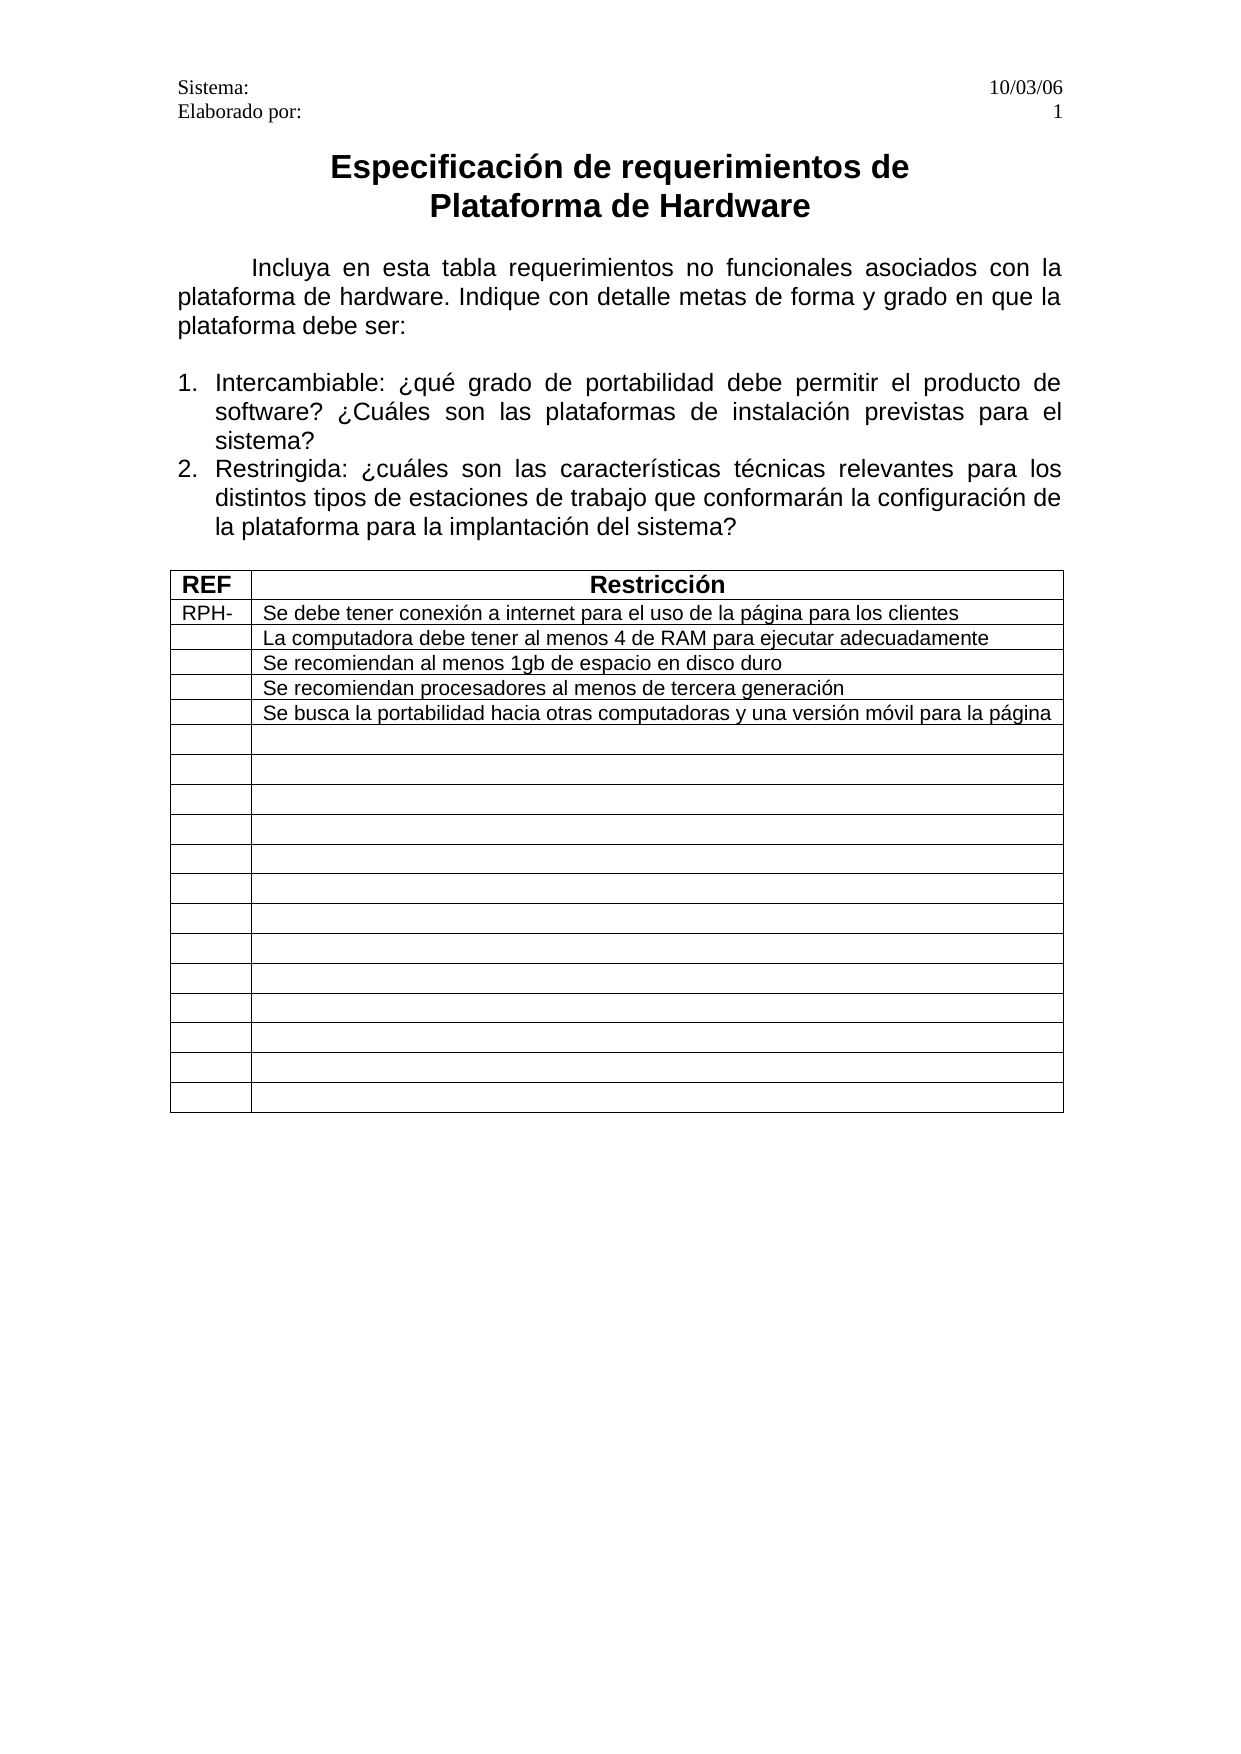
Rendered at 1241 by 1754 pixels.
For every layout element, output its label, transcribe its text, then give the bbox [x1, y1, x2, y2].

table_cell [171, 845, 251, 873]
table_cell [171, 785, 251, 814]
table_cell [171, 1023, 251, 1052]
table_cell [171, 1083, 251, 1112]
table_cell [252, 1083, 1063, 1112]
table_cell [252, 994, 1063, 1022]
table_cell [171, 815, 251, 843]
table_header Restricción [252, 571, 1063, 599]
table_cell Se recomiendan procesadores al menos de tercera generación [252, 675, 1063, 699]
table_cell Se debe tener conexión a internet para el uso de la página para los clientes [252, 600, 1063, 624]
table_cell La computadora debe tener al menos 4 de RAM para ejecutar adecuadamente [252, 625, 1063, 649]
table_cell [171, 675, 251, 699]
table_cell Se recomiendan al menos 1gb de espacio en disco duro [252, 650, 1063, 674]
table_cell [252, 1023, 1063, 1052]
table_cell [252, 1053, 1063, 1082]
table_cell [252, 874, 1063, 903]
table_cell [252, 845, 1063, 873]
table_cell [171, 994, 251, 1022]
table_cell [171, 625, 251, 649]
table_cell [171, 755, 251, 784]
table_cell [171, 964, 251, 992]
list Intercambiable: ¿qué grado de portabilidad debe permitir el producto de software? ¿Cuáles son las plataformas de instalación previstas para el sistema? [177, 368, 1063, 454]
table_cell [171, 1053, 251, 1082]
table_cell [252, 934, 1063, 963]
table_cell [171, 904, 251, 933]
table_cell [252, 755, 1063, 784]
list Restringida: ¿cuáles son las características técnicas relevantes para los distintos tipos de estaciones de trabajo que conformarán la configuración de la plataforma para la implantación del sistema? [177, 454, 1063, 541]
text Especificación de requerimientos de [177, 148, 1063, 186]
text Incluya en esta tabla requerimientos no funcionales asociados con la plataforma de hardware. Indique con detalle metas de forma y grado en que la plataforma debe ser: [177, 253, 1063, 339]
table_cell [171, 700, 251, 724]
table_cell [252, 904, 1063, 933]
table_cell [171, 725, 251, 754]
table_header REF [171, 571, 251, 599]
table_cell [171, 874, 251, 903]
table_cell [252, 785, 1063, 814]
text Plataforma de Hardware [177, 186, 1063, 224]
table_cell Se busca la portabilidad hacia otras computadoras y una versión móvil para la página [252, 700, 1063, 724]
table_cell [252, 815, 1063, 843]
table_cell [252, 964, 1063, 992]
table_cell [252, 725, 1063, 754]
table_cell [171, 650, 251, 674]
table_cell RPH- [171, 600, 251, 624]
table_cell [171, 934, 251, 963]
